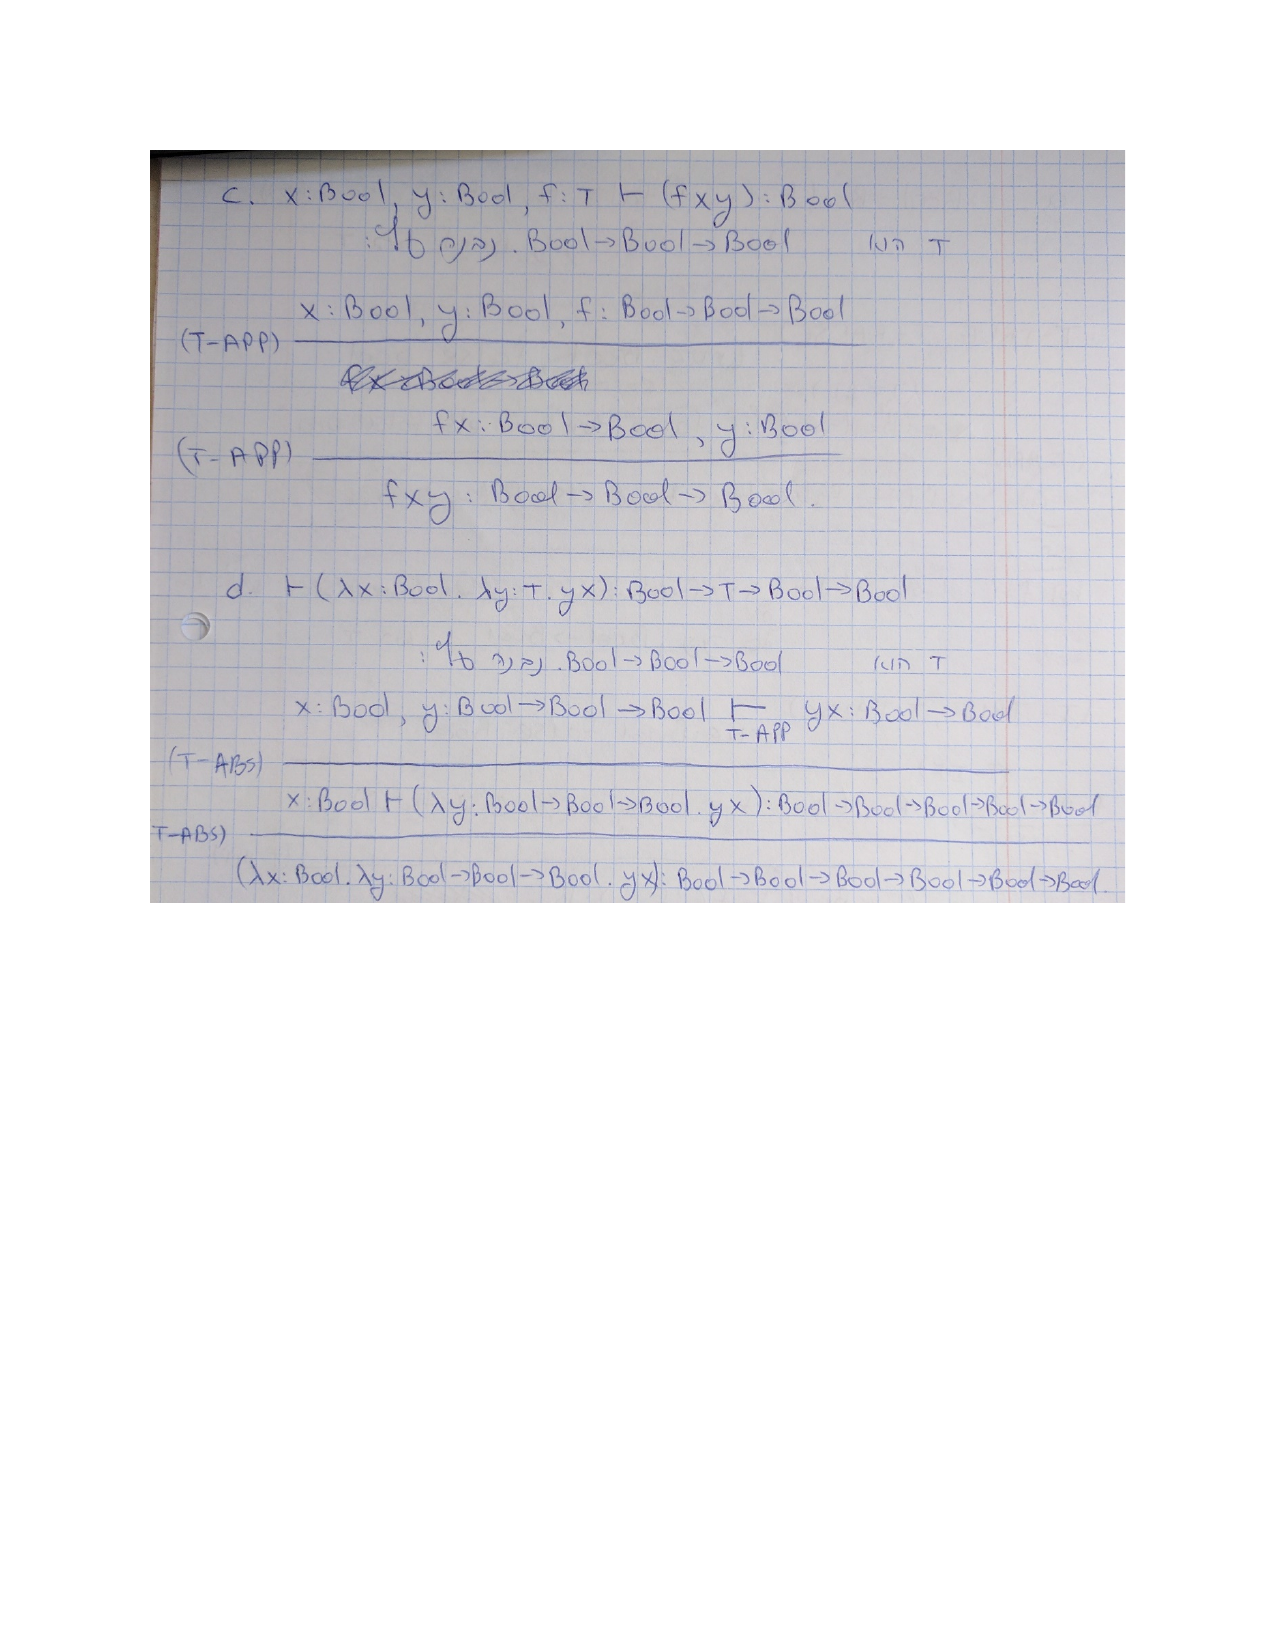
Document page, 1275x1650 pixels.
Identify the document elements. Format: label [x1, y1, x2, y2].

picture [150, 150, 1125, 903]
